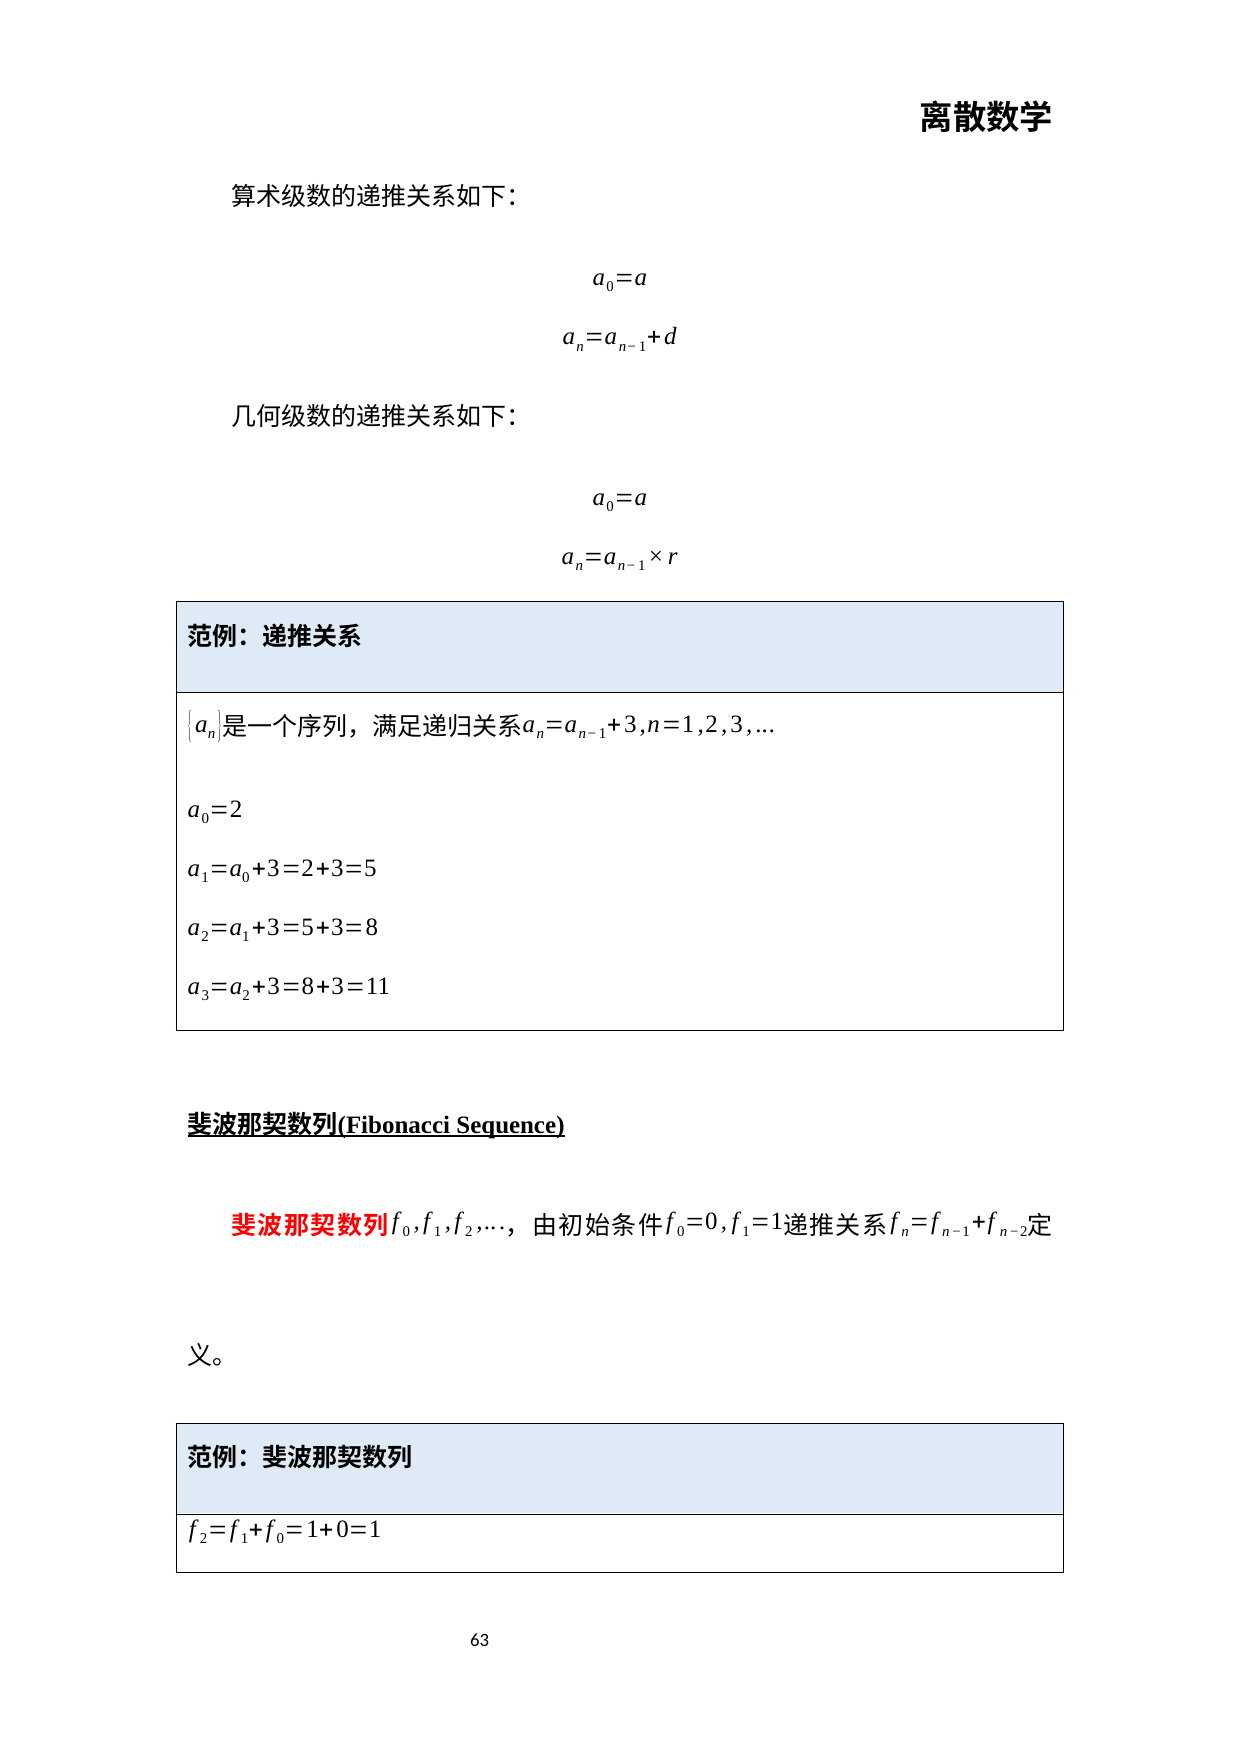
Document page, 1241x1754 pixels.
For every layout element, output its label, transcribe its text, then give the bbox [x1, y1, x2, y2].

table_cell 是一个序列，满足递归关系 [177, 693, 1063, 1030]
table_header 范例：斐波那契数列 [177, 1424, 1063, 1513]
list 算术级数的递推关系如下： [187, 162, 1053, 227]
table_header 范例：递推关系 [177, 602, 1063, 692]
table_cell [177, 1515, 1063, 1572]
list 斐波那契数列，由初始条件递推关系定义。 [187, 1191, 1053, 1386]
list 斐波那契数列(Fibonacci Sequence) [187, 1090, 1053, 1155]
list 几何级数的递推关系如下： [187, 382, 1053, 447]
